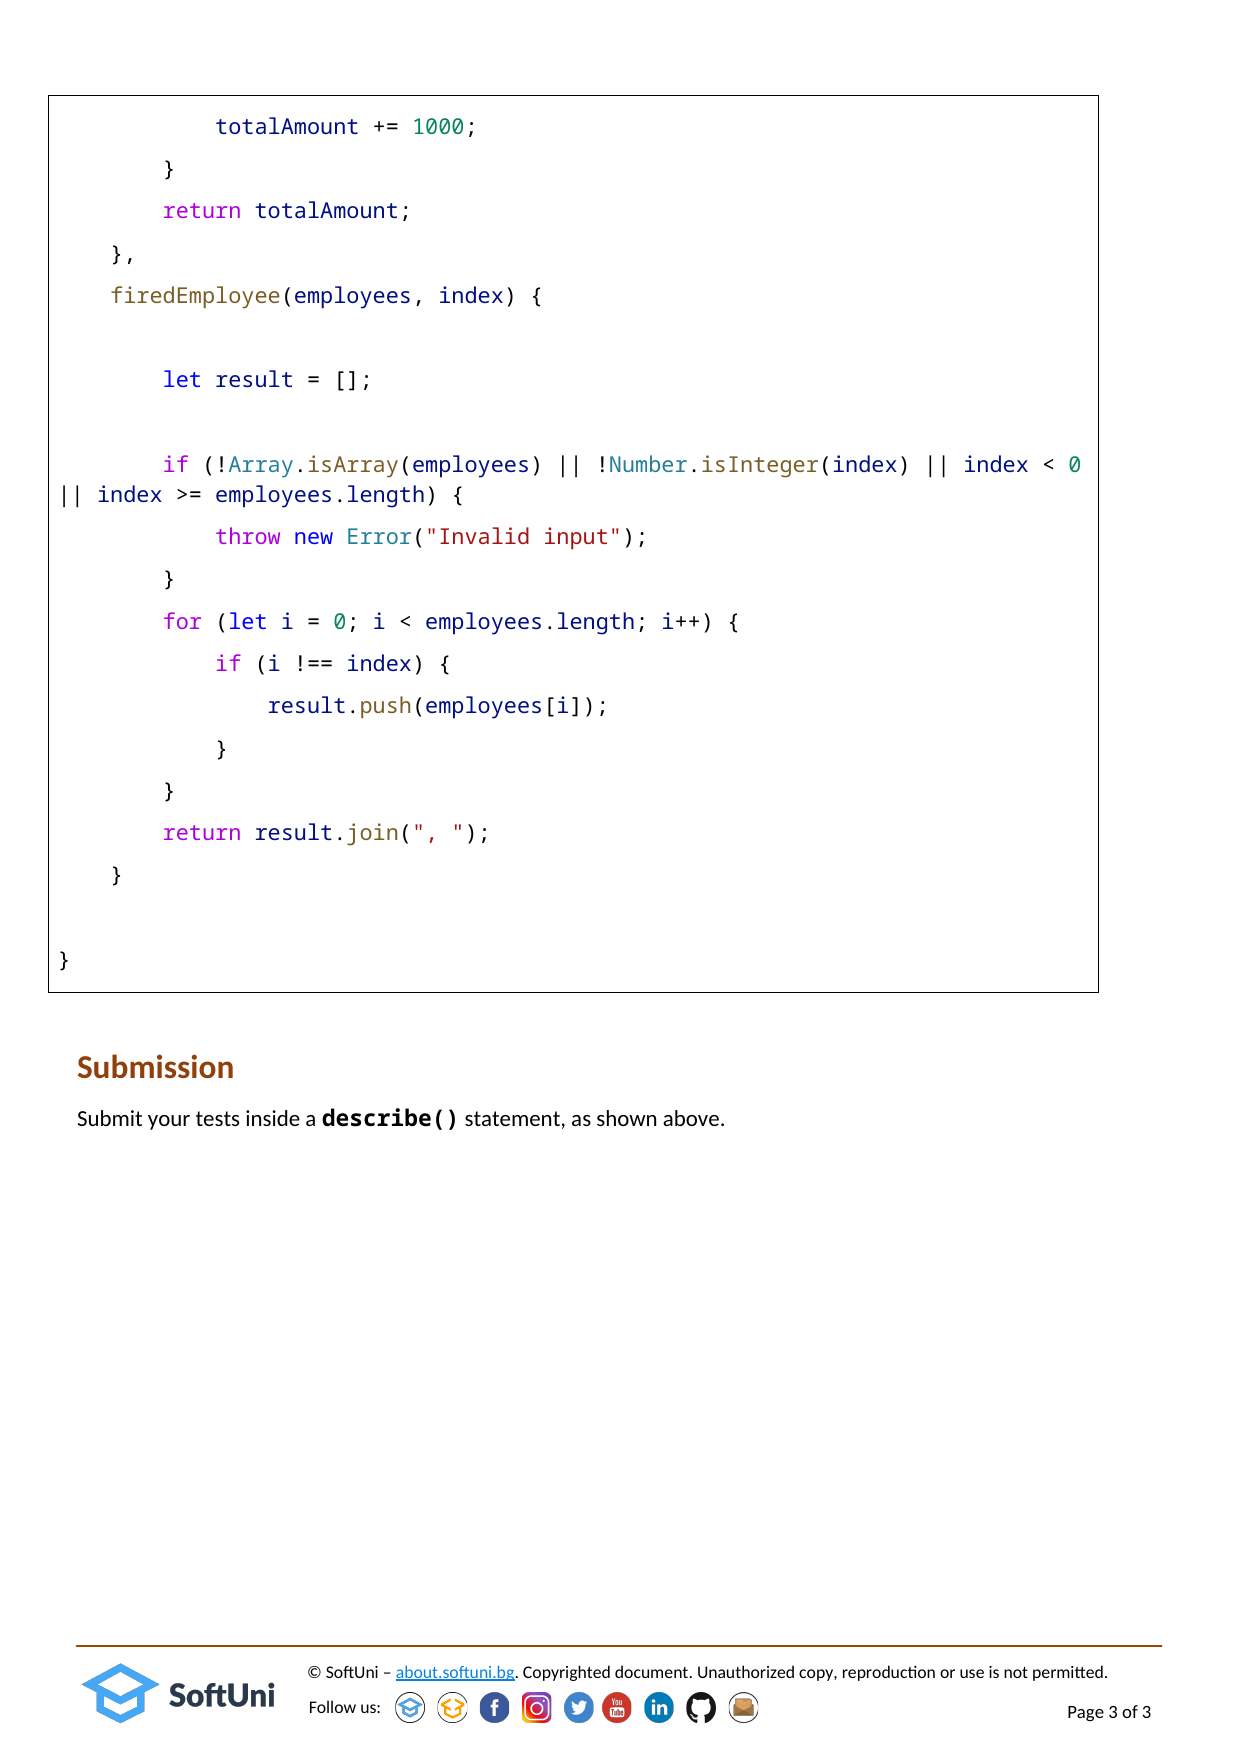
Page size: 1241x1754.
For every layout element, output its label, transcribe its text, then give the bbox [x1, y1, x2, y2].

picture [564, 1692, 594, 1723]
picture [658, 1705, 667, 1714]
picture [395, 1692, 425, 1723]
text Submit your tests inside a describe() statement, as shown above. [77, 1101, 1163, 1133]
text Submission [77, 1046, 1163, 1087]
picture [665, 1714, 674, 1723]
picture [665, 1692, 674, 1701]
picture [522, 1692, 552, 1723]
picture [686, 1692, 716, 1723]
picture [75, 1658, 281, 1729]
picture [602, 1692, 632, 1723]
picture [479, 1692, 510, 1723]
picture [644, 1692, 653, 1701]
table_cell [49, 96, 1098, 992]
picture [437, 1692, 468, 1723]
picture [728, 1692, 759, 1723]
picture [644, 1714, 653, 1723]
